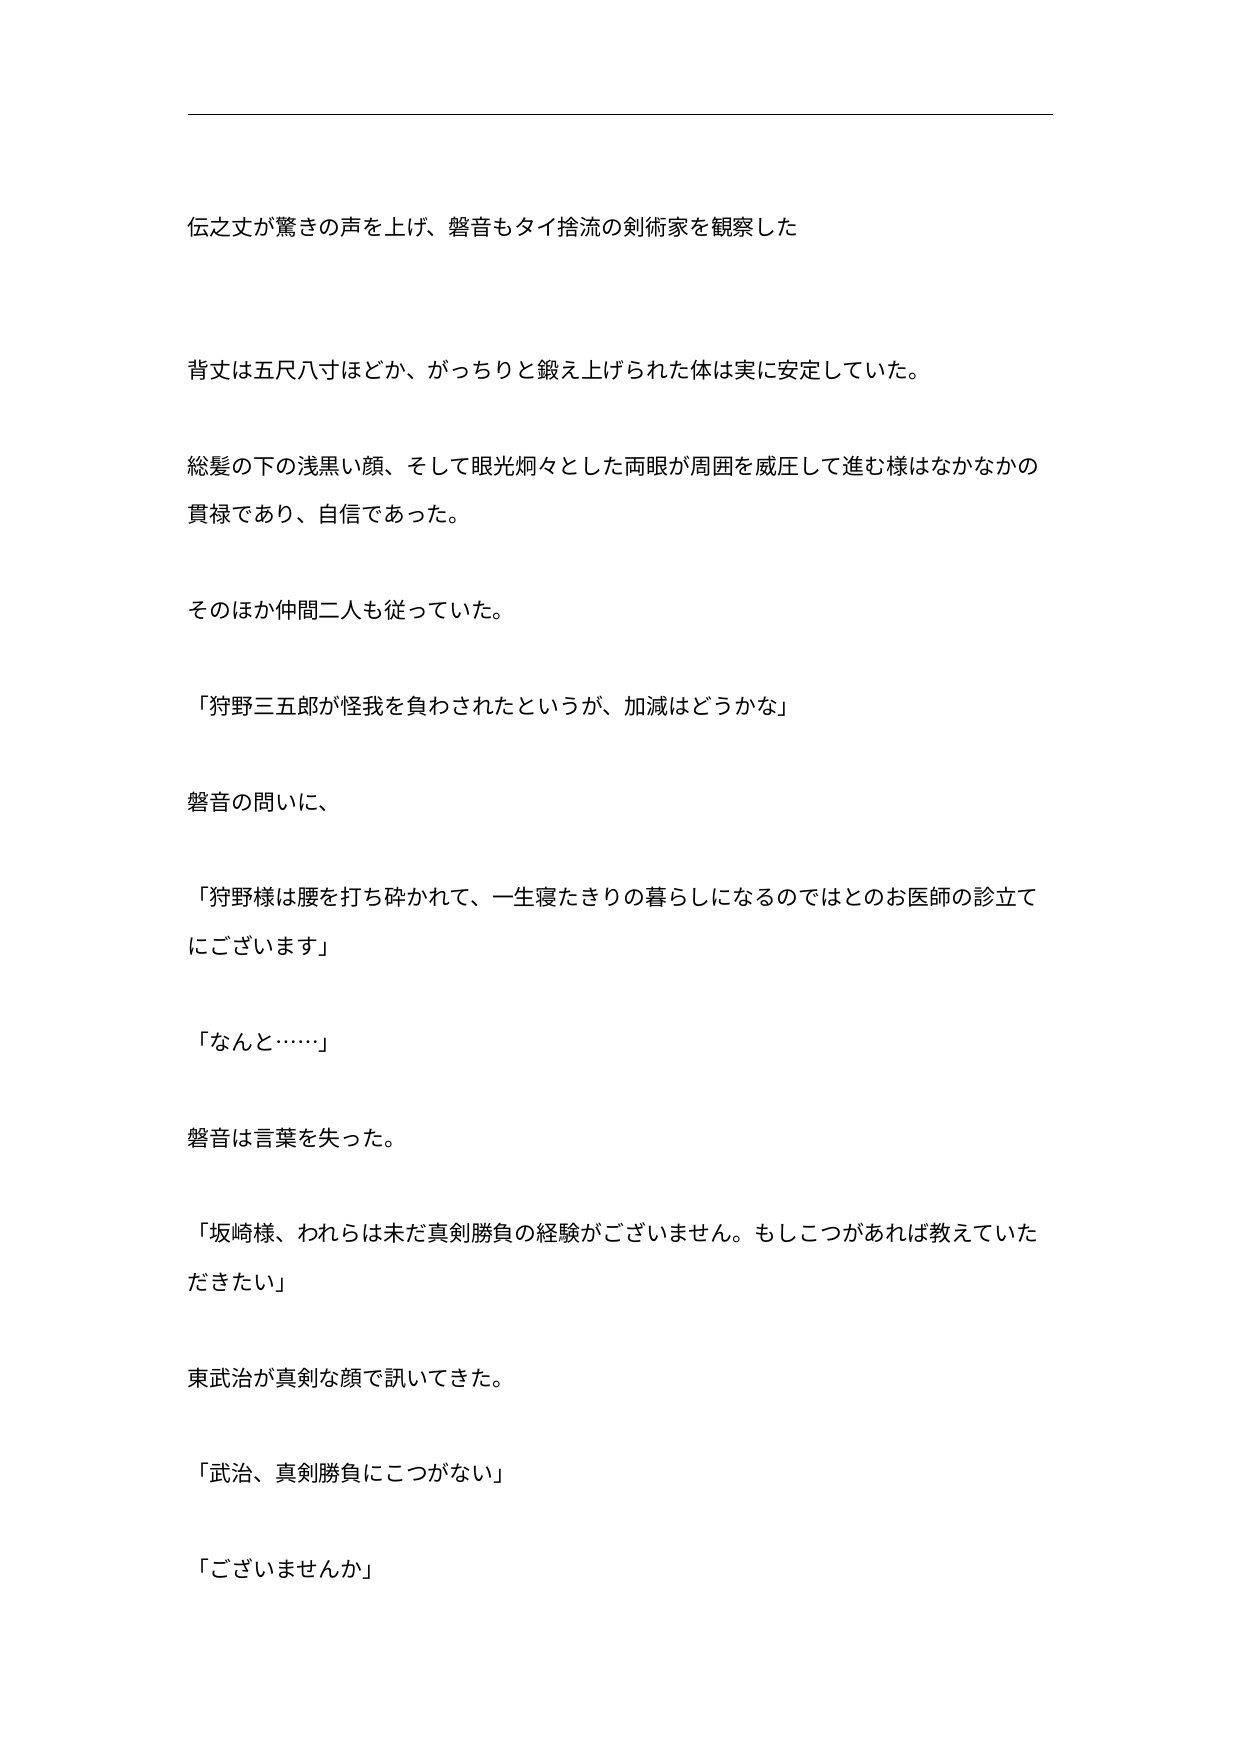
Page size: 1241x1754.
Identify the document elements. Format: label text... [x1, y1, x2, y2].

text 「なんと……」 [187, 1024, 1053, 1057]
text 磐音は言葉を失った。 [187, 1120, 1053, 1153]
text 背丈は五尺八寸ほどか、がっちりと鍛え上げられた体は実に安定していた。 [187, 352, 1053, 385]
text 「武治、真剣勝負にこつがない」 [187, 1456, 1053, 1488]
text 磐音の問いに、 [187, 784, 1053, 817]
text 「坂崎様、われらは未だ真剣勝負の経験がございません。もしこつがあれば教えていただきたい」 [187, 1216, 1053, 1297]
text 「ございませんか」 [187, 1552, 1053, 1584]
text 総髪の下の浅黒い顔、そして眼光炯々とした両眼が周囲を威圧して進む様はなかなかの貫禄であり、自信であった。 [187, 448, 1053, 529]
text 伝之丈が驚きの声を上げ、磐音もタイ捨流の剣術家を観察した [187, 209, 1053, 242]
text そのほか仲間二人も従っていた。 [187, 593, 1053, 625]
text 「狩野様は腰を打ち砕かれて、一生寝たきりの暮らしになるのではとのお医師の診立てにございます」 [187, 880, 1053, 961]
text 東武治が真剣な顔で訊いてきた。 [187, 1360, 1053, 1393]
text 「狩野三五郎が怪我を負わされたというが、加減はどうかな」 [187, 688, 1053, 721]
